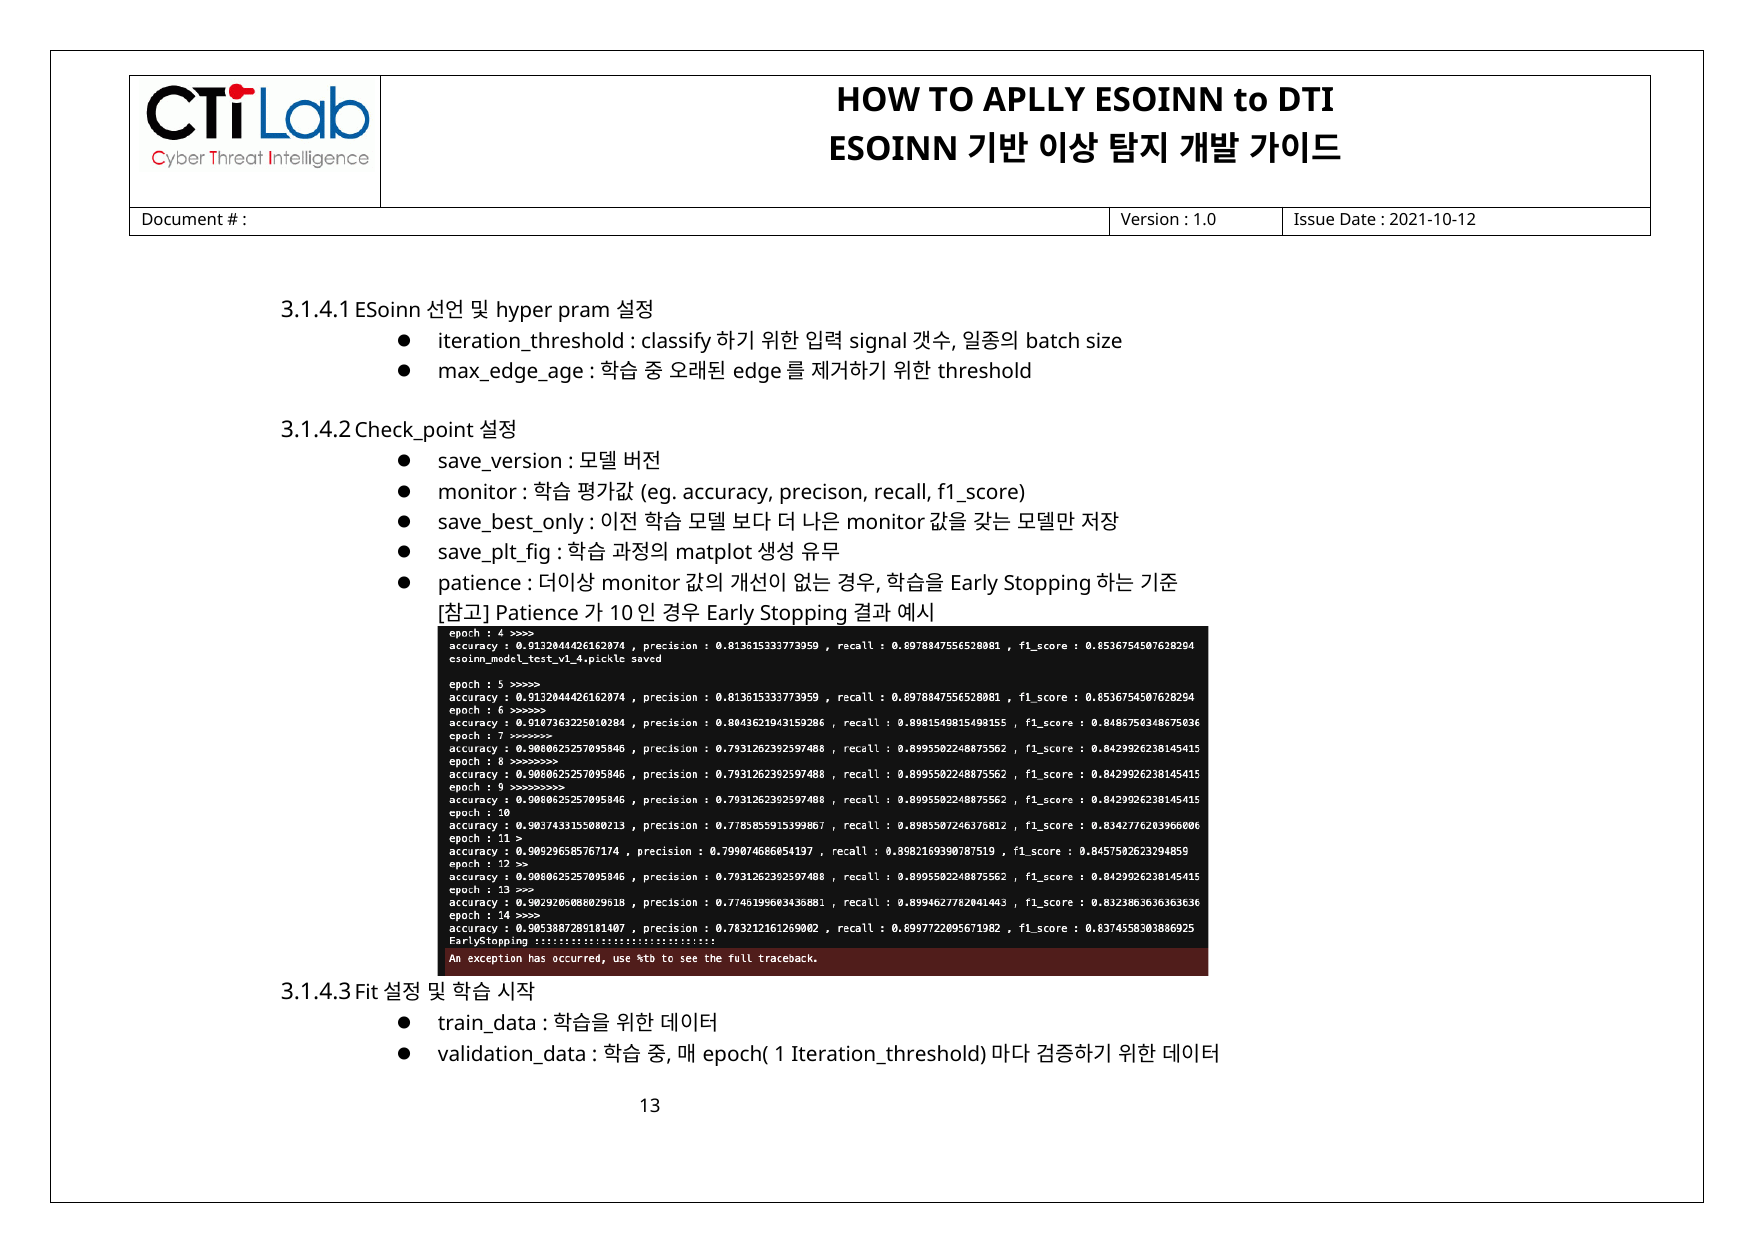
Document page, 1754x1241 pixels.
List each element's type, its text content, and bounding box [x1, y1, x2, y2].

list max_edge_age : 학습 중 오래된 edge를 제거하기 위한 threshold [396, 354, 1606, 385]
list Check_point 설정 [281, 413, 1606, 444]
list [참고] Patience 가 10인 경우 Early Stopping 결과 예시 [438, 596, 1606, 626]
list monitor : 학습 평가값 (eg. accuracy, precison, recall, f1_score) [396, 475, 1606, 505]
list iteration_threshold : classify 하기 위한 입력 signal 갯수, 일종의 batch size [396, 324, 1606, 354]
list validation_data : 학습 중, 매 epoch( 1 Iteration_threshold) 마다 검증하기 위한 데이터 [396, 1037, 1606, 1067]
list save_version : 모델 버전 [396, 444, 1606, 475]
list save_plt_fig : 학습 과정의 matplot 생성 유무 [396, 536, 1606, 566]
list save_best_only : 이전 학습 모델 보다 더 나은 monitor값을 갖는 모델만 저장 [396, 505, 1606, 536]
list Fit 설정 및 학습 시작 [281, 975, 1606, 1007]
list train_data : 학습을 위한 데이터 [396, 1007, 1606, 1037]
list ESoinn 선언 및 hyper pram 설정 [281, 293, 1606, 324]
picture [437, 626, 1209, 976]
picture [138, 78, 375, 172]
list patience : 더이상 monitor 값의 개선이 없는 경우, 학습을 Early Stopping하는 기준 [396, 566, 1606, 596]
